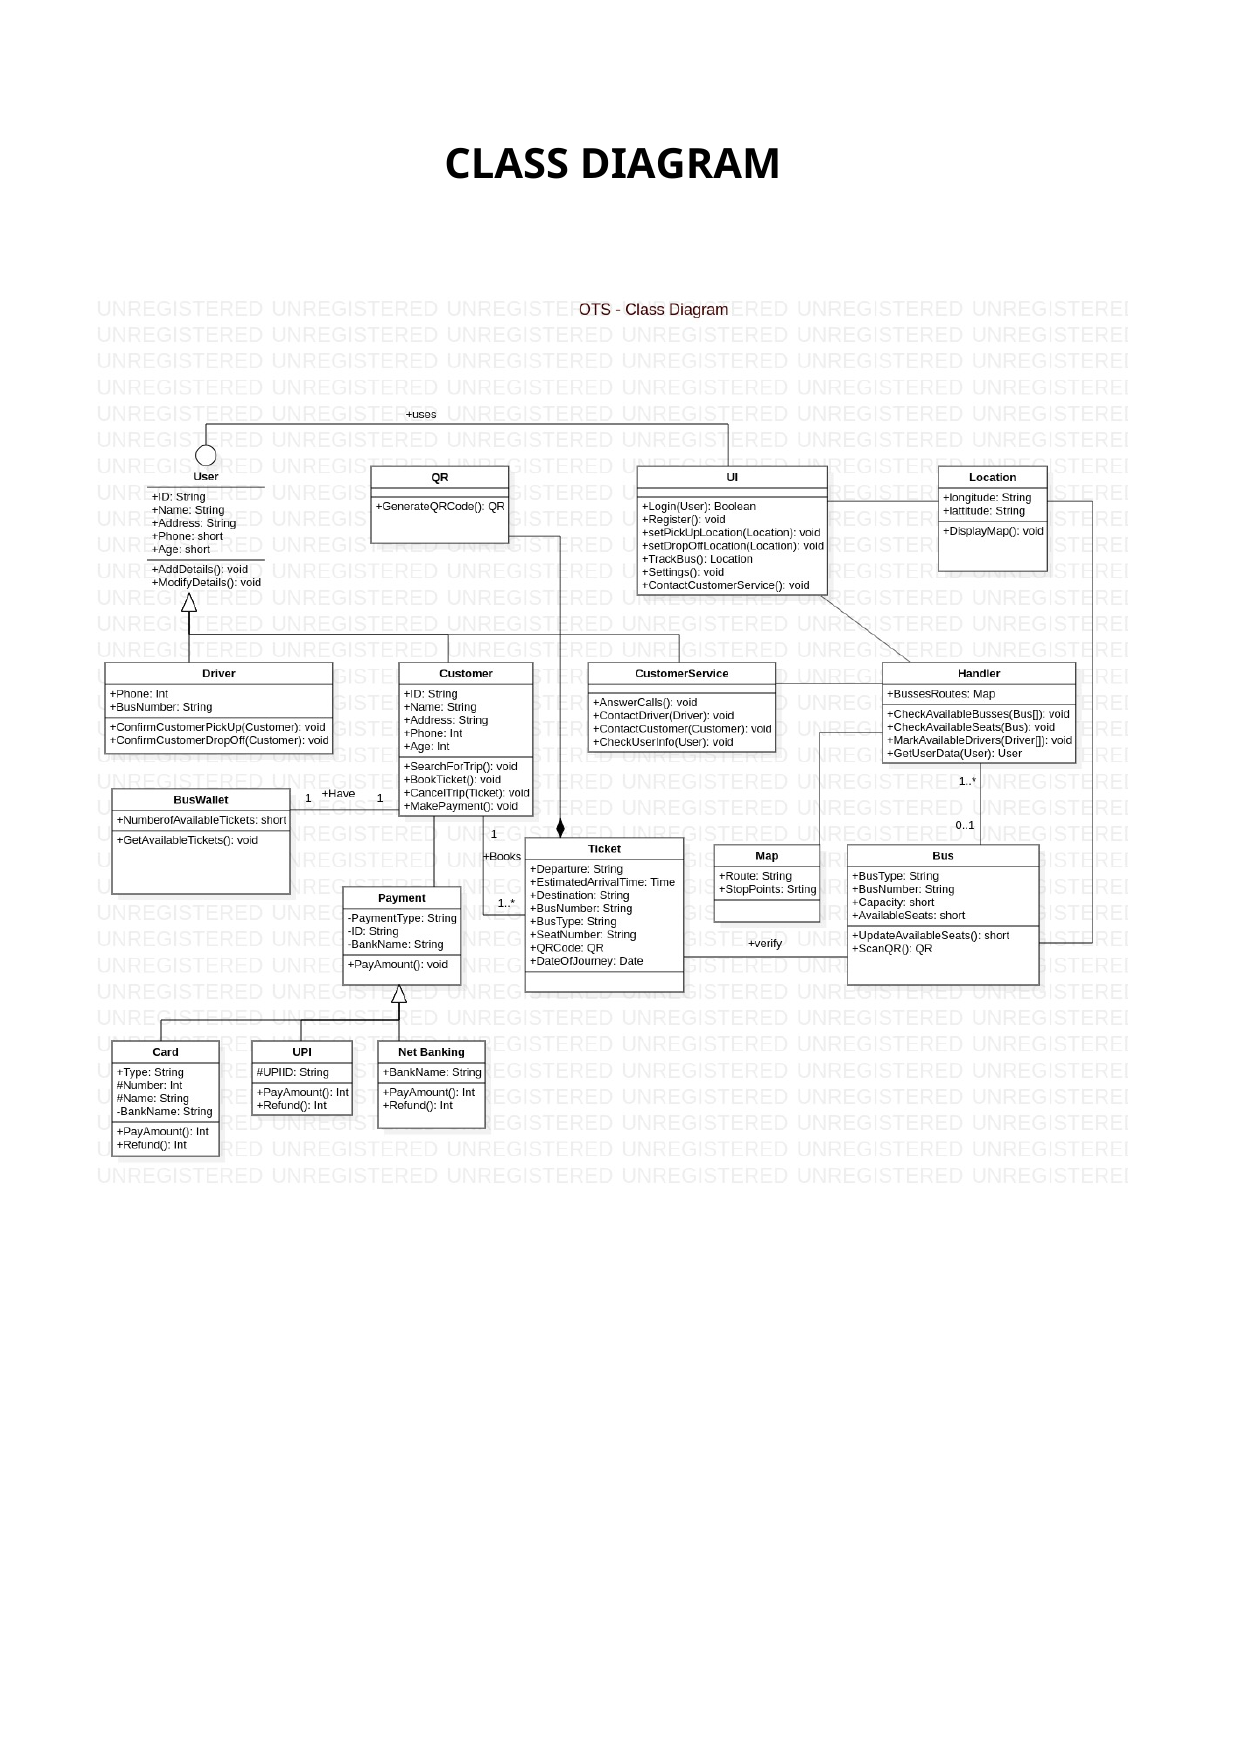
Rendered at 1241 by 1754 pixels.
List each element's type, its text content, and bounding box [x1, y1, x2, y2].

picture [96, 289, 1128, 1191]
text CLASS DIAGRAM [96, 134, 1129, 190]
